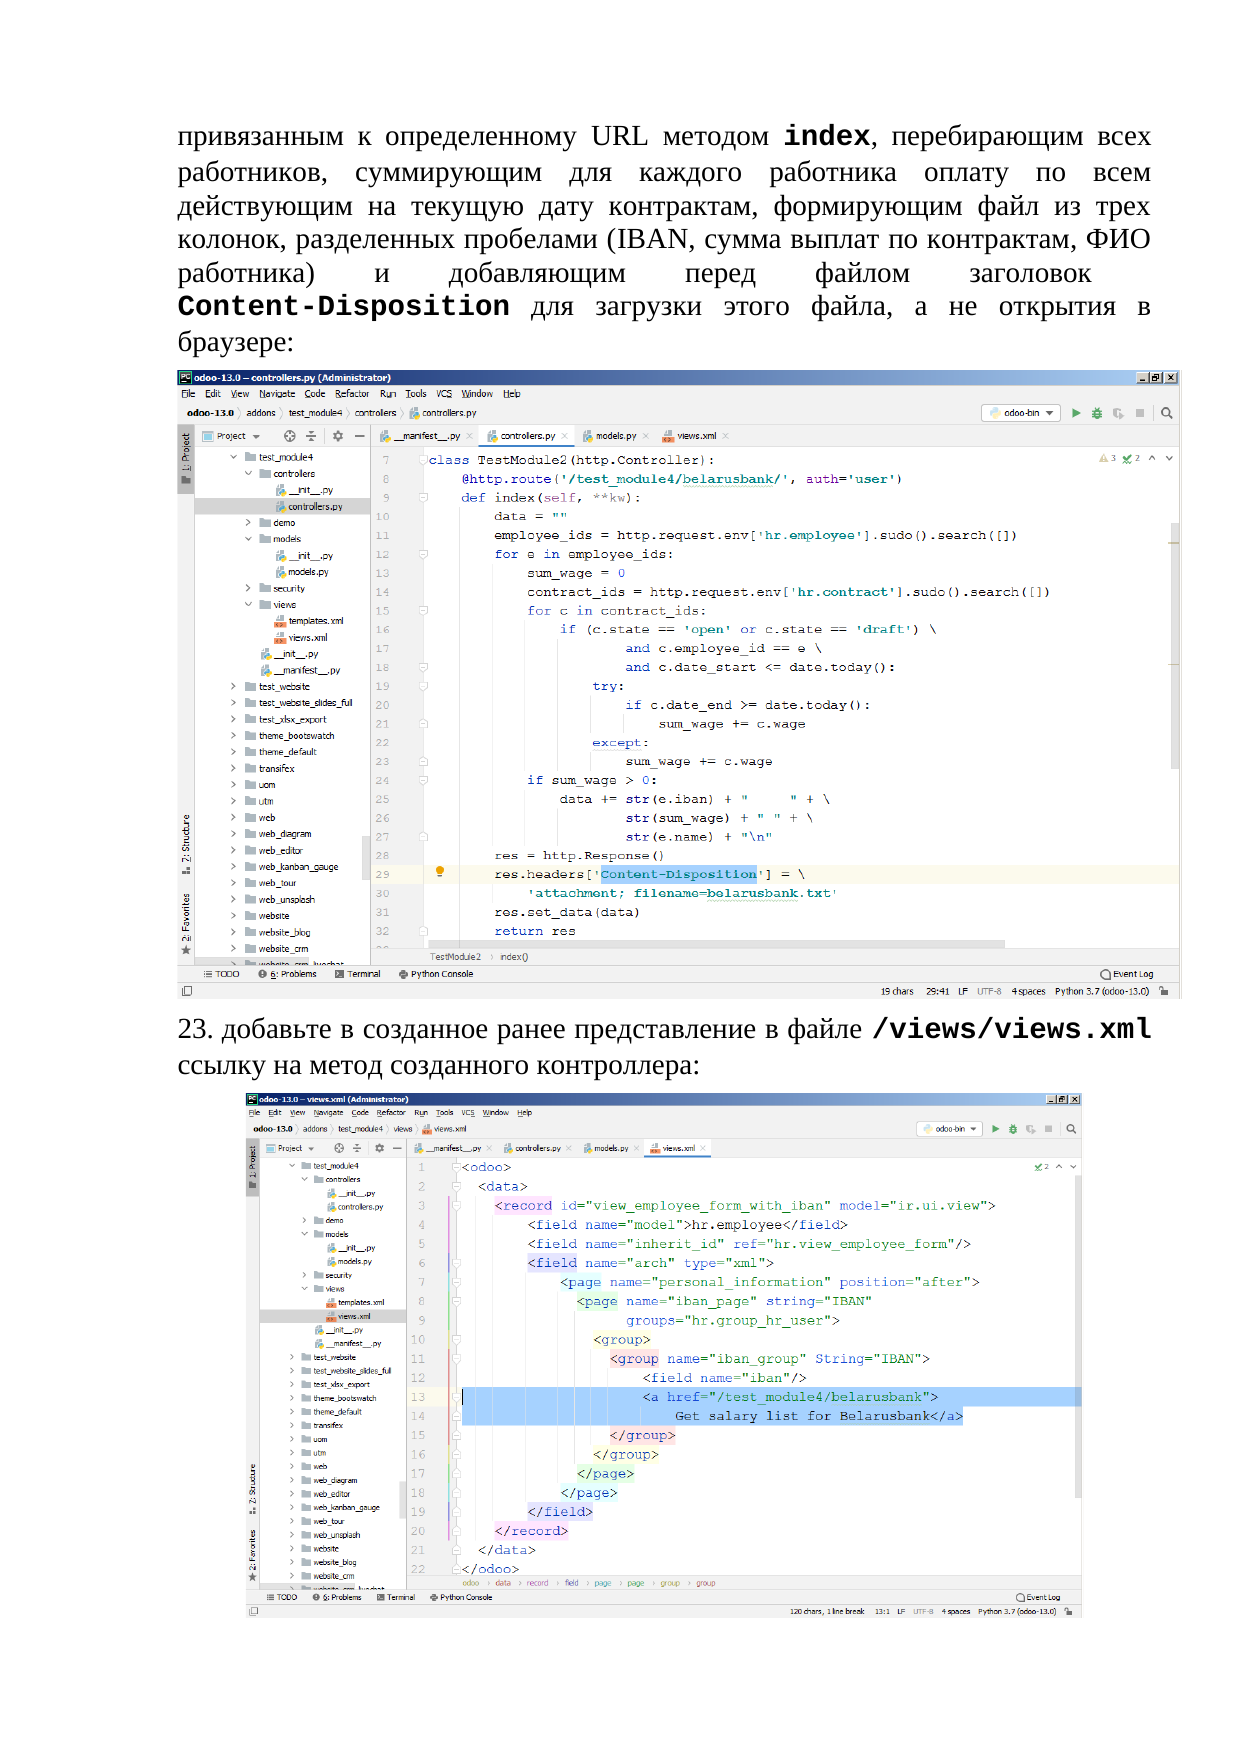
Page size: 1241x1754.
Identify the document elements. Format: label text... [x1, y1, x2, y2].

list добавьте в созданное ранее представление в файле /views/views.xml ссылку на метод созданного контроллера: [177, 1011, 1152, 1081]
picture [245, 1093, 1084, 1618]
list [177, 118, 1152, 358]
picture [177, 370, 1182, 999]
